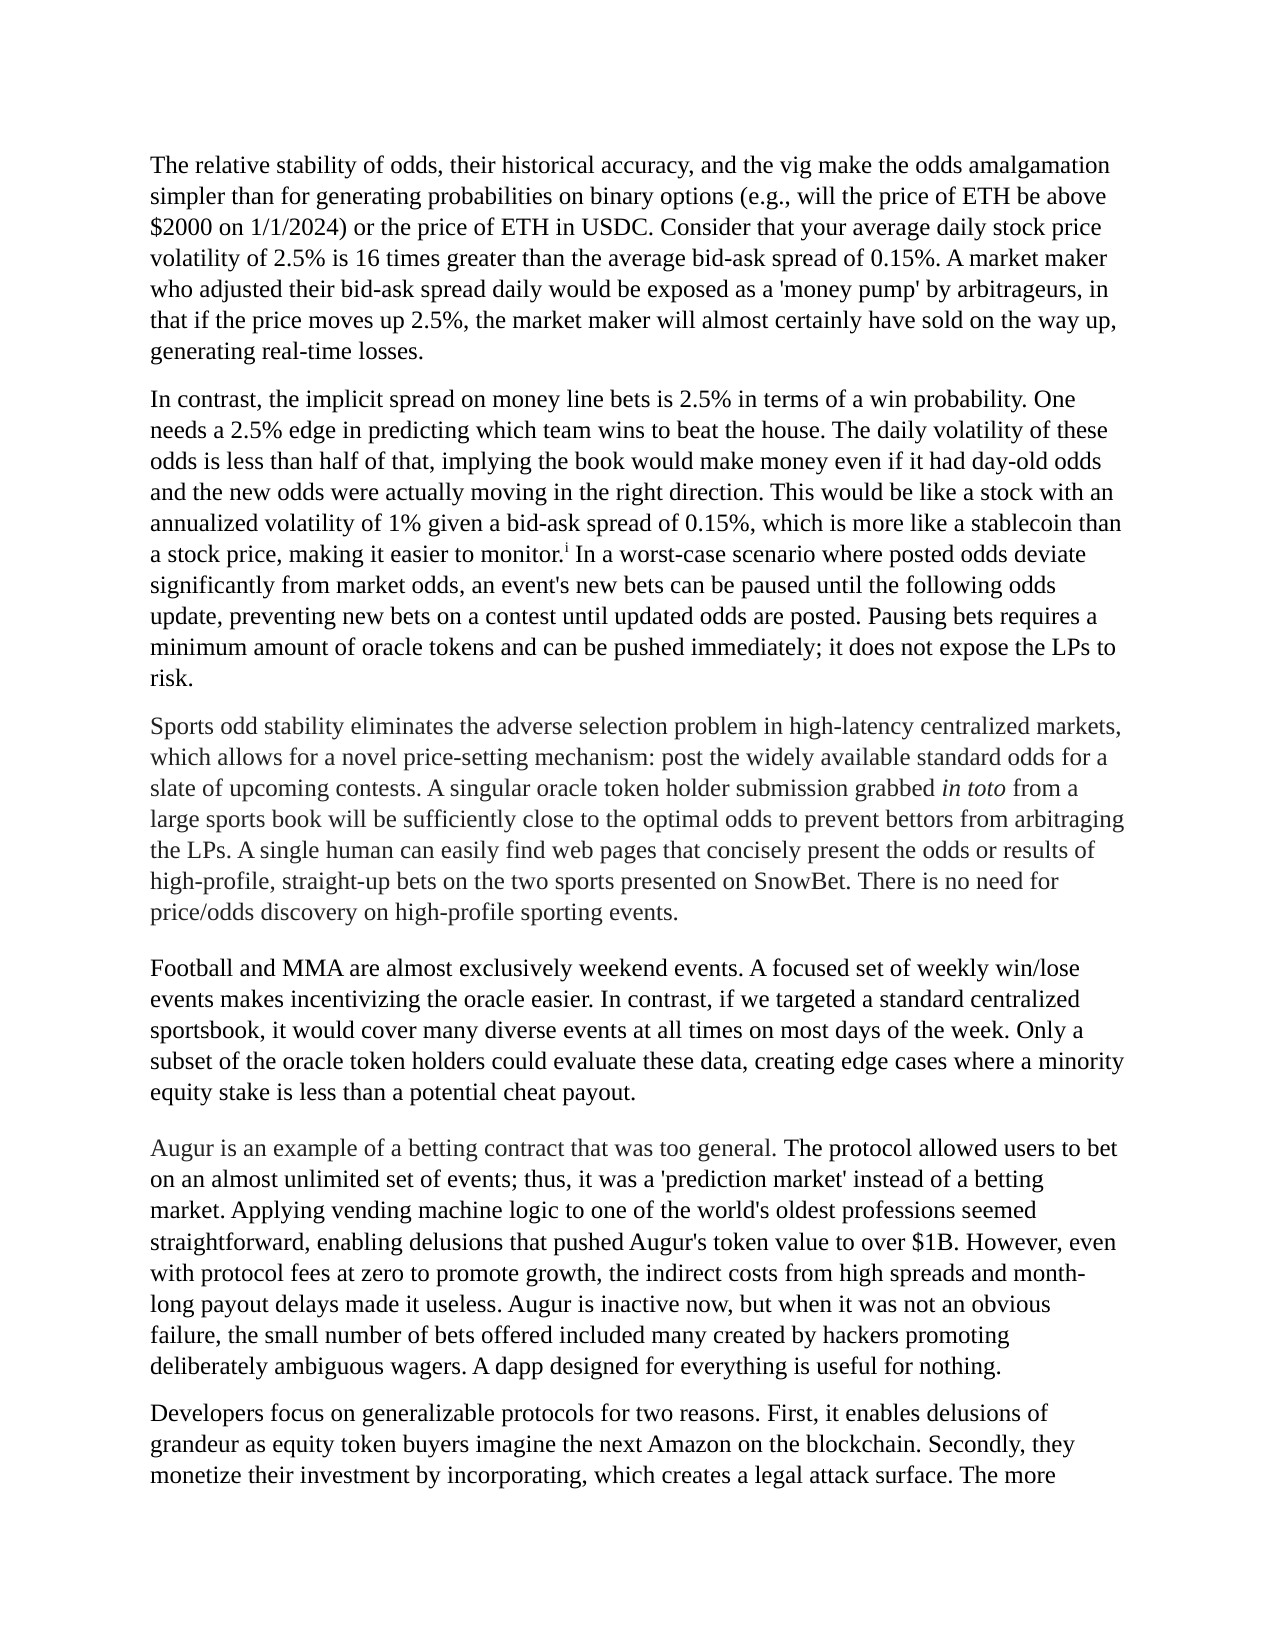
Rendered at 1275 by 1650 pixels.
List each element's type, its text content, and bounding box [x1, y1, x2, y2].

text Football and MMA are almost exclusively weekend events. A focused set of weekly win/lose events makes incentivizing the oracle easier. In contrast, if we targeted a standard centralized sportsbook, it would cover many diverse events at all times on most days of the week. Only a subset of the oracle token holders could evaluate these data, creating edge cases where a minority equity stake is less than a potential cheat payout. [150, 953, 1125, 1106]
text In contrast, the implicit spread on money line bets is 2.5% in terms of a win probability. One needs a 2.5% edge in predicting which team wins to beat the house. The daily volatility of these odds is less than half of that, implying the book would make money even if it had day-old odds and the new odds were actually moving in the right direction. This would be like a stock with an annualized volatility of 1% given a bid-ask spread of 0.15%, which is more like a stablecoin than a stock price, making it easier to monitor. In a worst-case scenario where posted odds deviate significantly from market odds, an event's new bets can be paused until the following odds update, preventing new bets on a contest until updated odds are posted. Pausing bets requires a minimum amount of oracle tokens and can be pushed immediately; it does not expose the LPs to risk. [150, 384, 1125, 692]
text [150, 1398, 1125, 1489]
text The relative stability of odds, their historical accuracy, and the vig make the odds amalgamation simpler than for generating probabilities on binary options (e.g., will the price of ETH be above $2000 on 1/1/2024) or the price of ETH in USDC. Consider that your average daily stock price volatility of 2.5% is 16 times greater than the average bid-ask spread of 0.15%. A market maker who adjusted their bid-ask spread daily would be exposed as a 'money pump' by arbitrageurs, in that if the price moves up 2.5%, the market maker will almost certainly have sold on the way up, generating real-time losses. [150, 150, 1125, 365]
text Sports odd stability eliminates the adverse selection problem in high-latency centralized markets, which allows for a novel price-setting mechanism: post the widely available standard odds for a slate of upcoming contests. A singular oracle token holder submission grabbed in toto from a large sports book will be sufficiently close to the optimal odds to prevent bettors from arbitraging the LPs. A single human can easily find web pages that concisely present the odds or results of high-profile, straight-up bets on the two sports presented on SnowBet. There is no need for price/odds discovery on high-profile sporting events. [150, 711, 1125, 926]
text Augur is an example of a betting contract that was too general. The protocol allowed users to bet on an almost unlimited set of events; thus, it was a 'prediction market' instead of a betting market. Applying vending machine logic to one of the world's oldest professions seemed straightforward, enabling delusions that pushed Augur's token value to over $1B. However, even with protocol fees at zero to promote growth, the indirect costs from high spreads and month-long payout delays made it useless. Augur is inactive now, but when it was not an obvious failure, the small number of bets offered included many created by hackers promoting deliberately ambiguous wagers. A dapp designed for everything is useful for nothing. [150, 1133, 1125, 1379]
